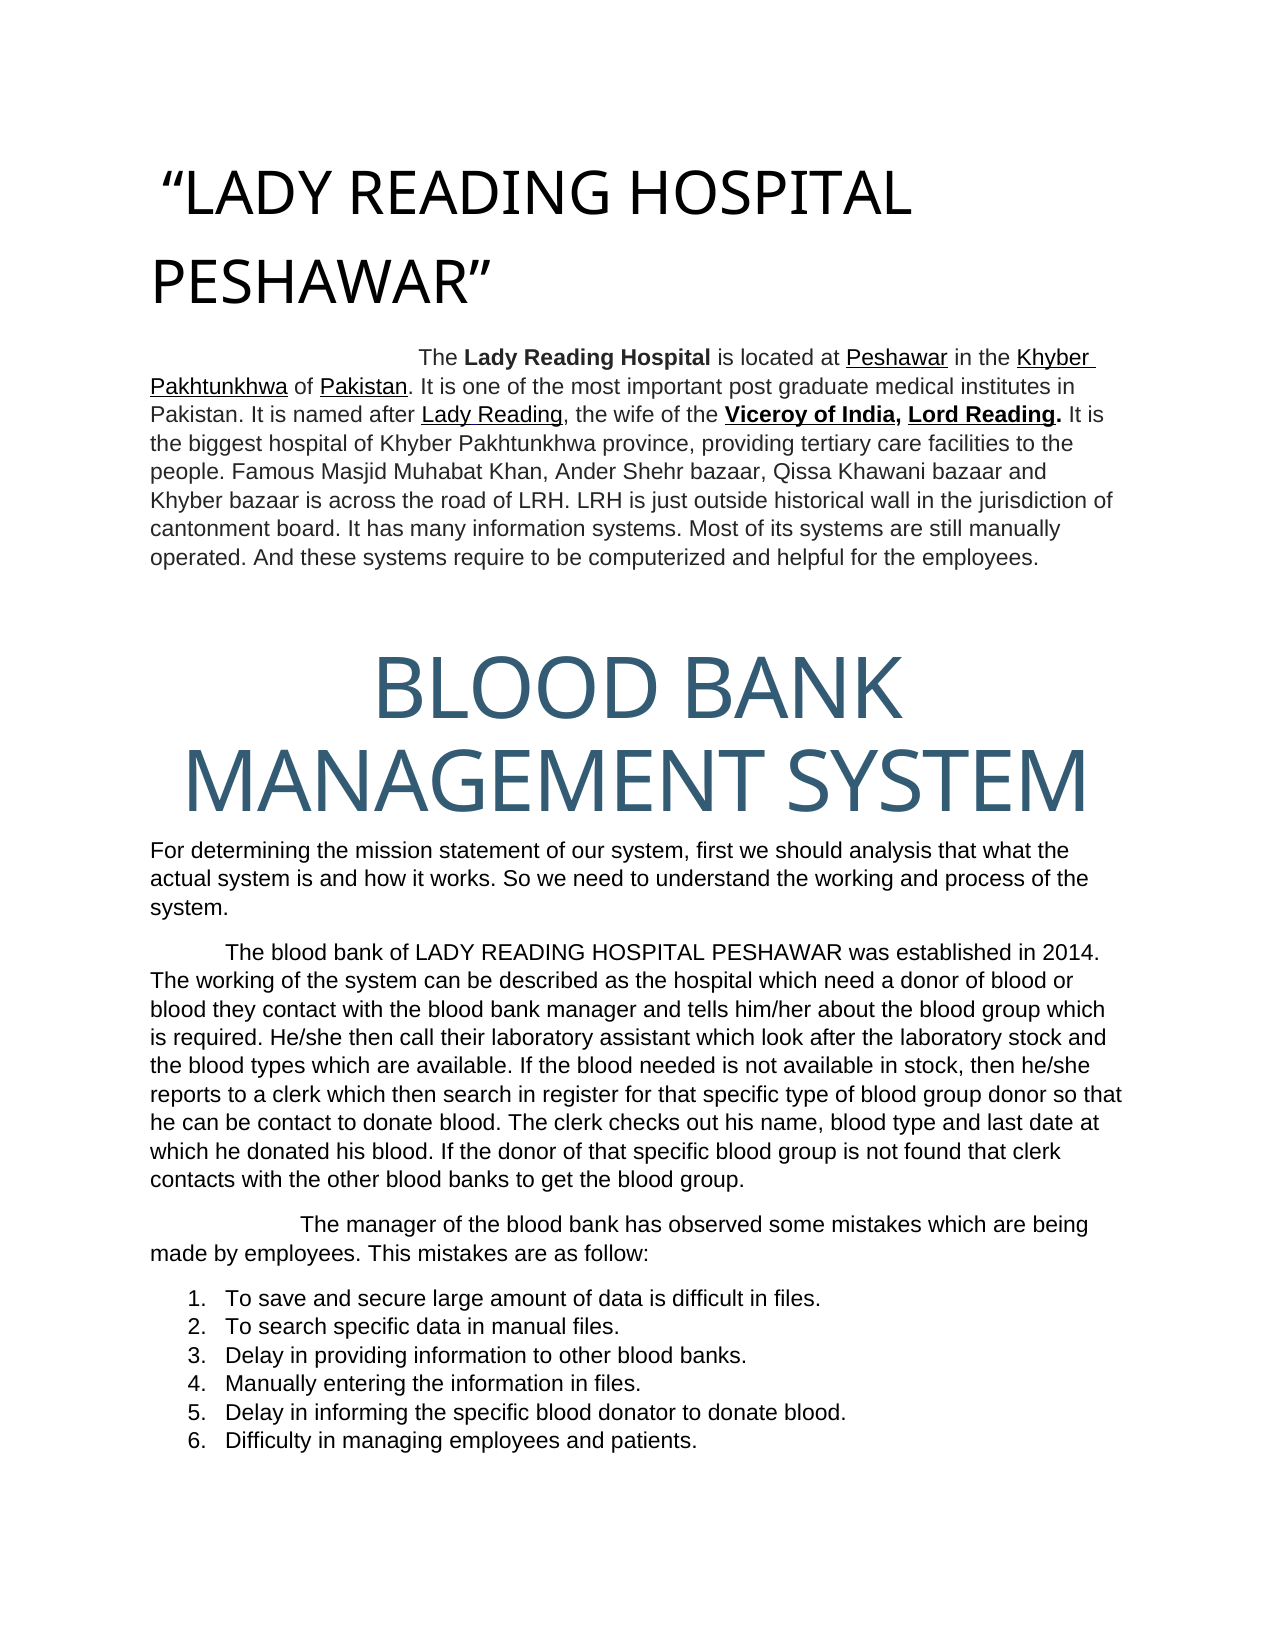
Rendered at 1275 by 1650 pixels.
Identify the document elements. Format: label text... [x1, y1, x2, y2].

list To save and secure large amount of data is difficult in files. [187, 1285, 1125, 1311]
list To search specific data in manual files. [187, 1313, 1125, 1340]
text The blood bank of LADY READING HOSPITAL PESHAWAR was established in 2014. The working of the system can be described as the hospital which need a donor of blood or blood they contact with the blood bank manager and tells him/her about the blood group which is required. He/she then call their laboratory assistant which look after the laboratory stock and the blood types which are available. If the blood needed is not available in stock, then he/she reports to a clerk which then search in register for that specific type of blood group donor so that he can be contact to donate blood. The clerk checks out his name, blood type and last date at which he donated his blood. If the donor of that specific blood group is not found that clerk contacts with the other blood banks to get the blood group. [150, 939, 1125, 1193]
text The manager of the blood bank has observed some mistakes which are being made by employees. This mistakes are as follow: [150, 1211, 1125, 1266]
list Difficulty in managing employees and patients. [187, 1427, 1125, 1453]
text For determining the mission statement of our system, first we should analysis that what the actual system is and how it works. So we need to understand the working and process of the system. [150, 837, 1125, 920]
text The Lady Reading Hospital is located at Peshawar in the Khyber Pakhtunkhwa of Pakistan. It is one of the most important post graduate medical institutes in Pakistan. It is named after Lady Reading, the wife of the Viceroy of India, Lord Reading. It is the biggest hospital of Khyber Pakhtunkhwa province, providing tertiary care facilities to the people. Famous Masjid Muhabat Khan, Ander Shehr bazaar, Qissa Khawani bazaar and Khyber bazaar is across the road of LRH. LRH is just outside historical wall in the jurisdiction of cantonment board. It has many information systems. Most of its systems are still manually operated. And these systems require to be computerized and helpful for the employees. [150, 344, 1125, 570]
title blood bank management system [150, 639, 1125, 837]
list Manually entering the information in files. [187, 1370, 1125, 1397]
text “LADY READING HOSPITAL PESHAWAR” [150, 150, 1125, 321]
list Delay in informing the specific blood donator to donate blood. [187, 1399, 1125, 1425]
list Delay in providing information to other blood banks. [187, 1342, 1125, 1368]
